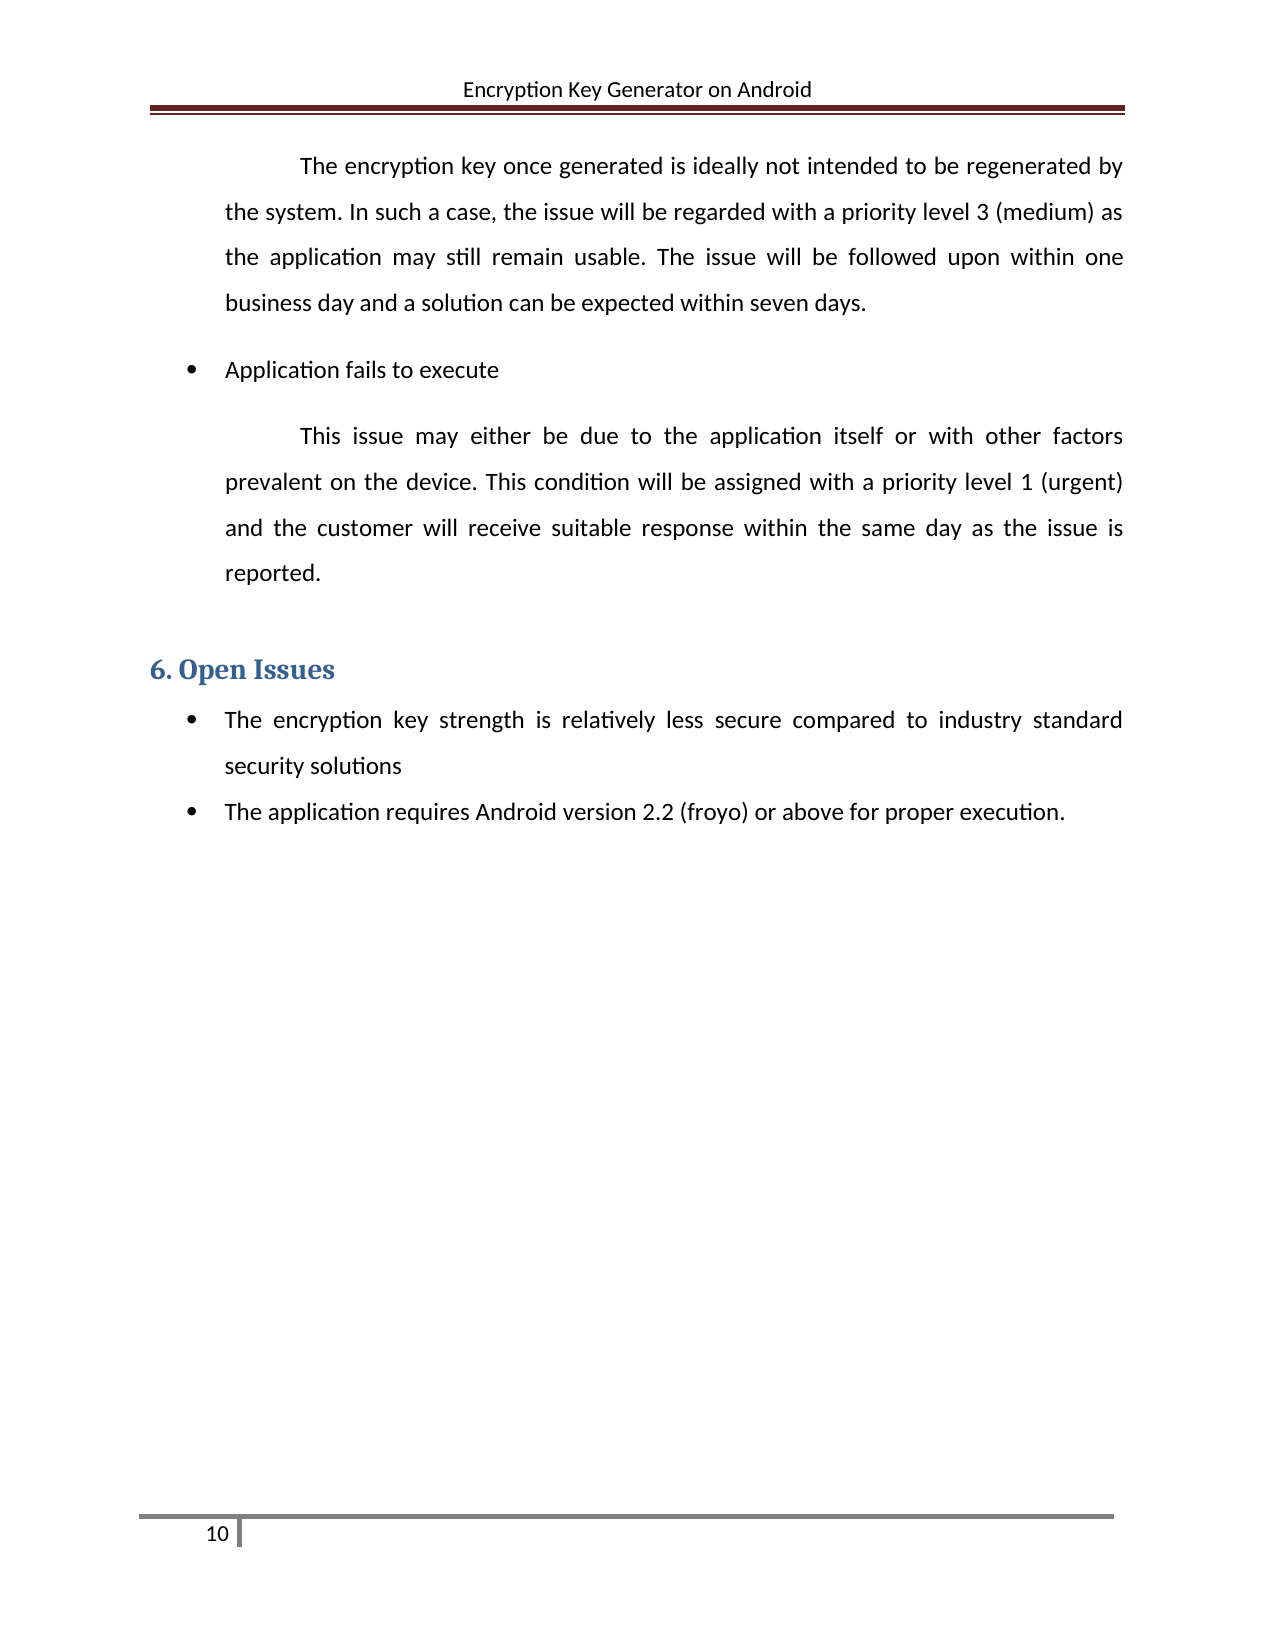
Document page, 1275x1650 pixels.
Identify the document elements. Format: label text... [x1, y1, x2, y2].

text The encryption key once generated is ideally not intended to be regenerated by the system. In such a case, the issue will be regarded with a priority level 3 (medium) as the application may still remain usable. The issue will be followed upon within one business day and a solution can be expected within seven days. [225, 150, 1125, 318]
subtitle 6. Open Issues [150, 653, 1125, 687]
list The encryption key strength is relatively less secure compared to industry standard security solutions [187, 704, 1125, 781]
list The application requires Android version 2.2 (froyo) or above for proper execution. [187, 796, 1125, 826]
list Application fails to execute [187, 354, 1125, 384]
text This issue may either be due to the application itself or with other factors prevalent on the device. This condition will be assigned with a priority level 1 (urgent) and the customer will receive suitable response within the same day as the issue is reported. [225, 420, 1125, 588]
